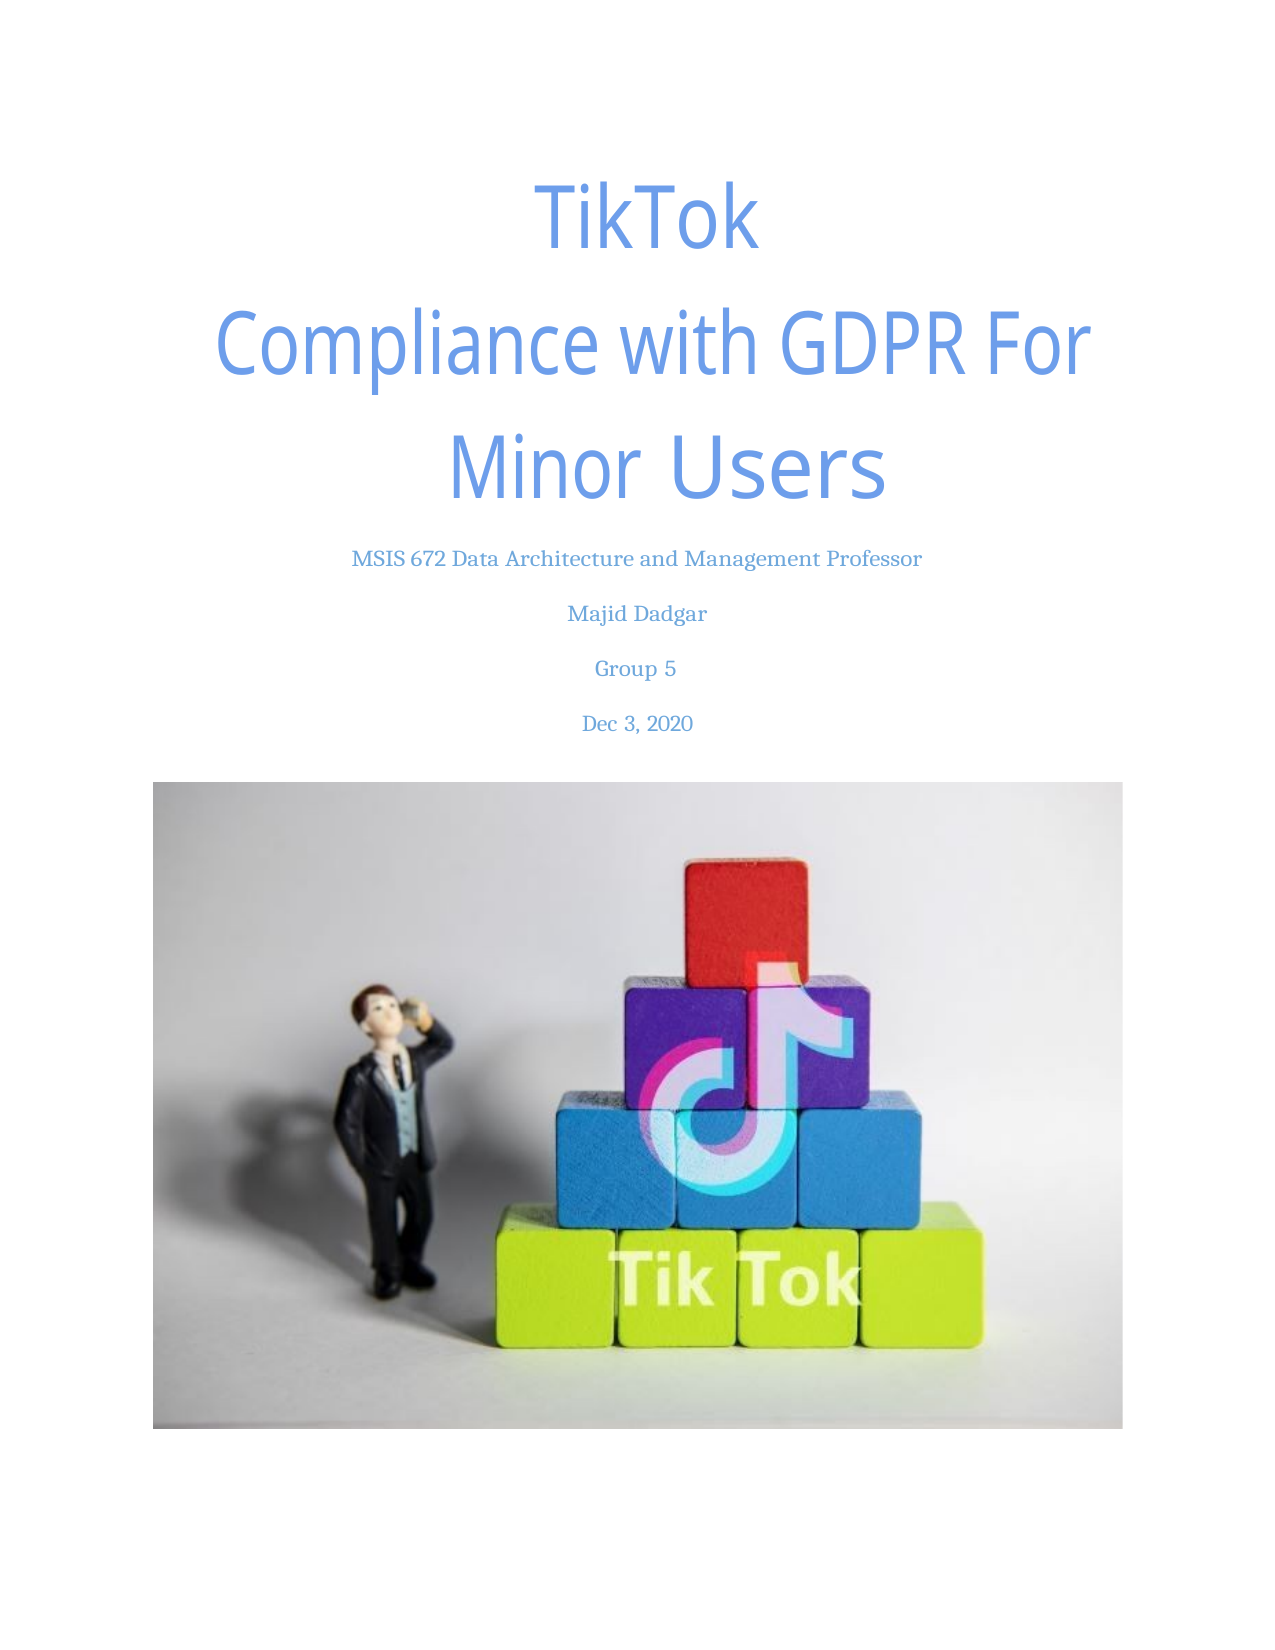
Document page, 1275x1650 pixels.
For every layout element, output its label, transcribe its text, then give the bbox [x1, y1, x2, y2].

text Group 5 [343, 656, 929, 682]
text MSIS 672 Data Architecture and Management Professor Majid Dadgar [343, 546, 931, 627]
title TikTok Compliance with GDPR For [214, 148, 1118, 400]
title Minor Users [447, 405, 1210, 524]
text Dec 3, 2020 [344, 711, 931, 737]
picture [153, 782, 1123, 1429]
